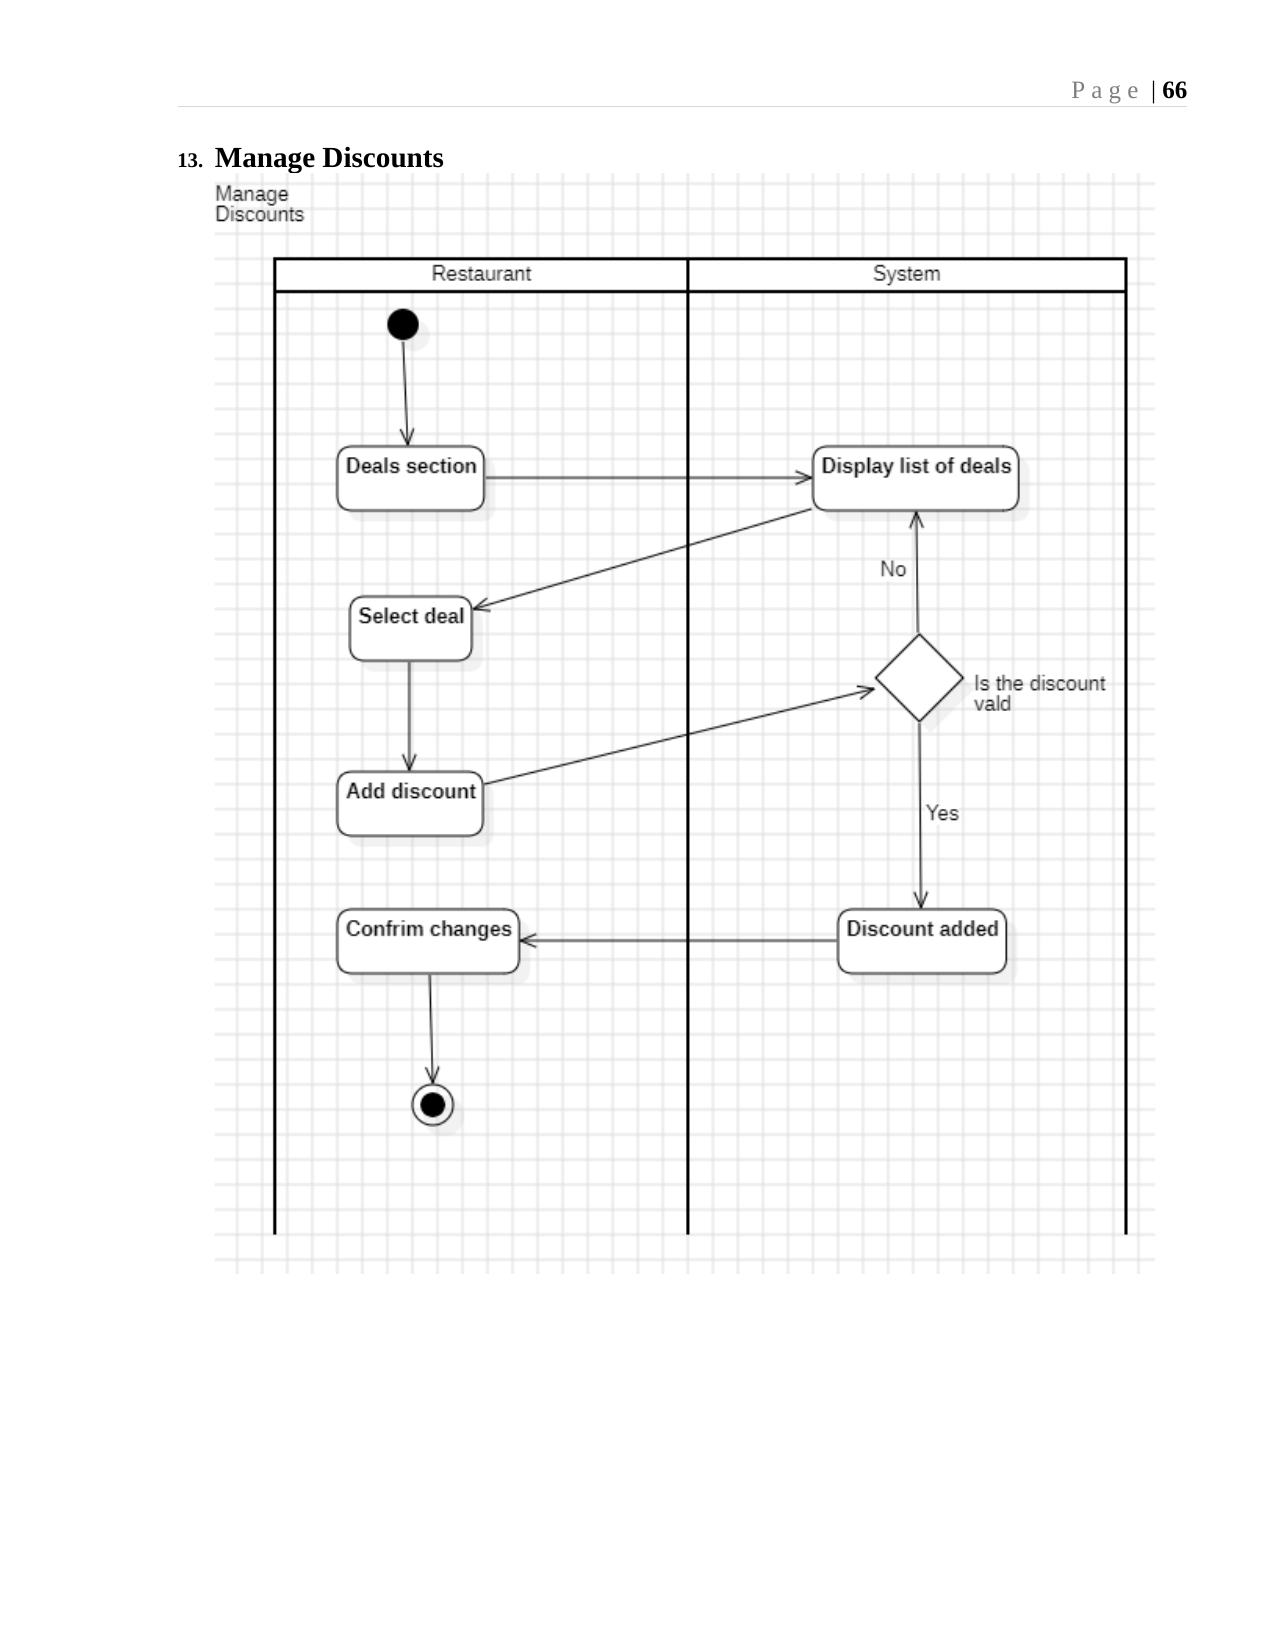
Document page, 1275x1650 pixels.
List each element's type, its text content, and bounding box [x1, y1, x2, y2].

picture [214, 173, 1156, 1274]
list Manage Discounts [177, 140, 1187, 173]
